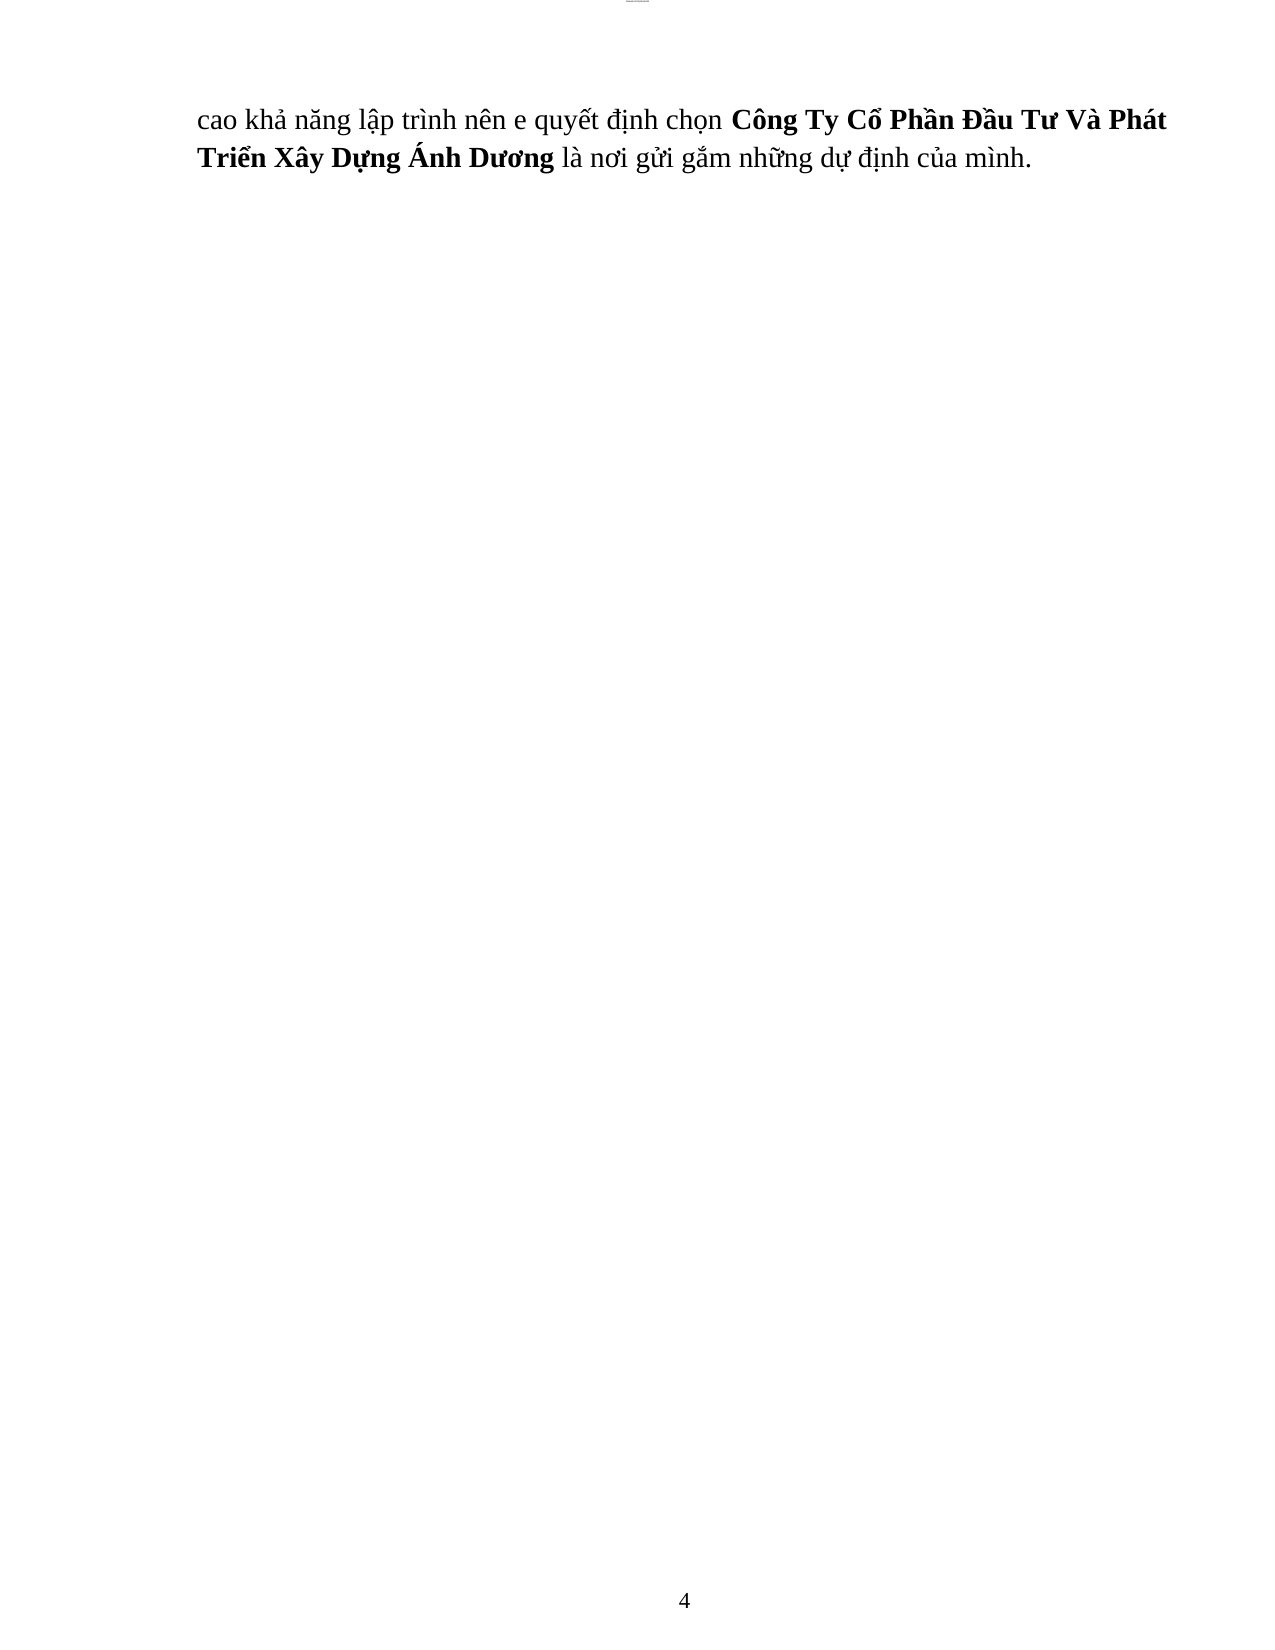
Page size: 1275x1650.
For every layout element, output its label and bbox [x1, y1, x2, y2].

text [197, 102, 1168, 174]
